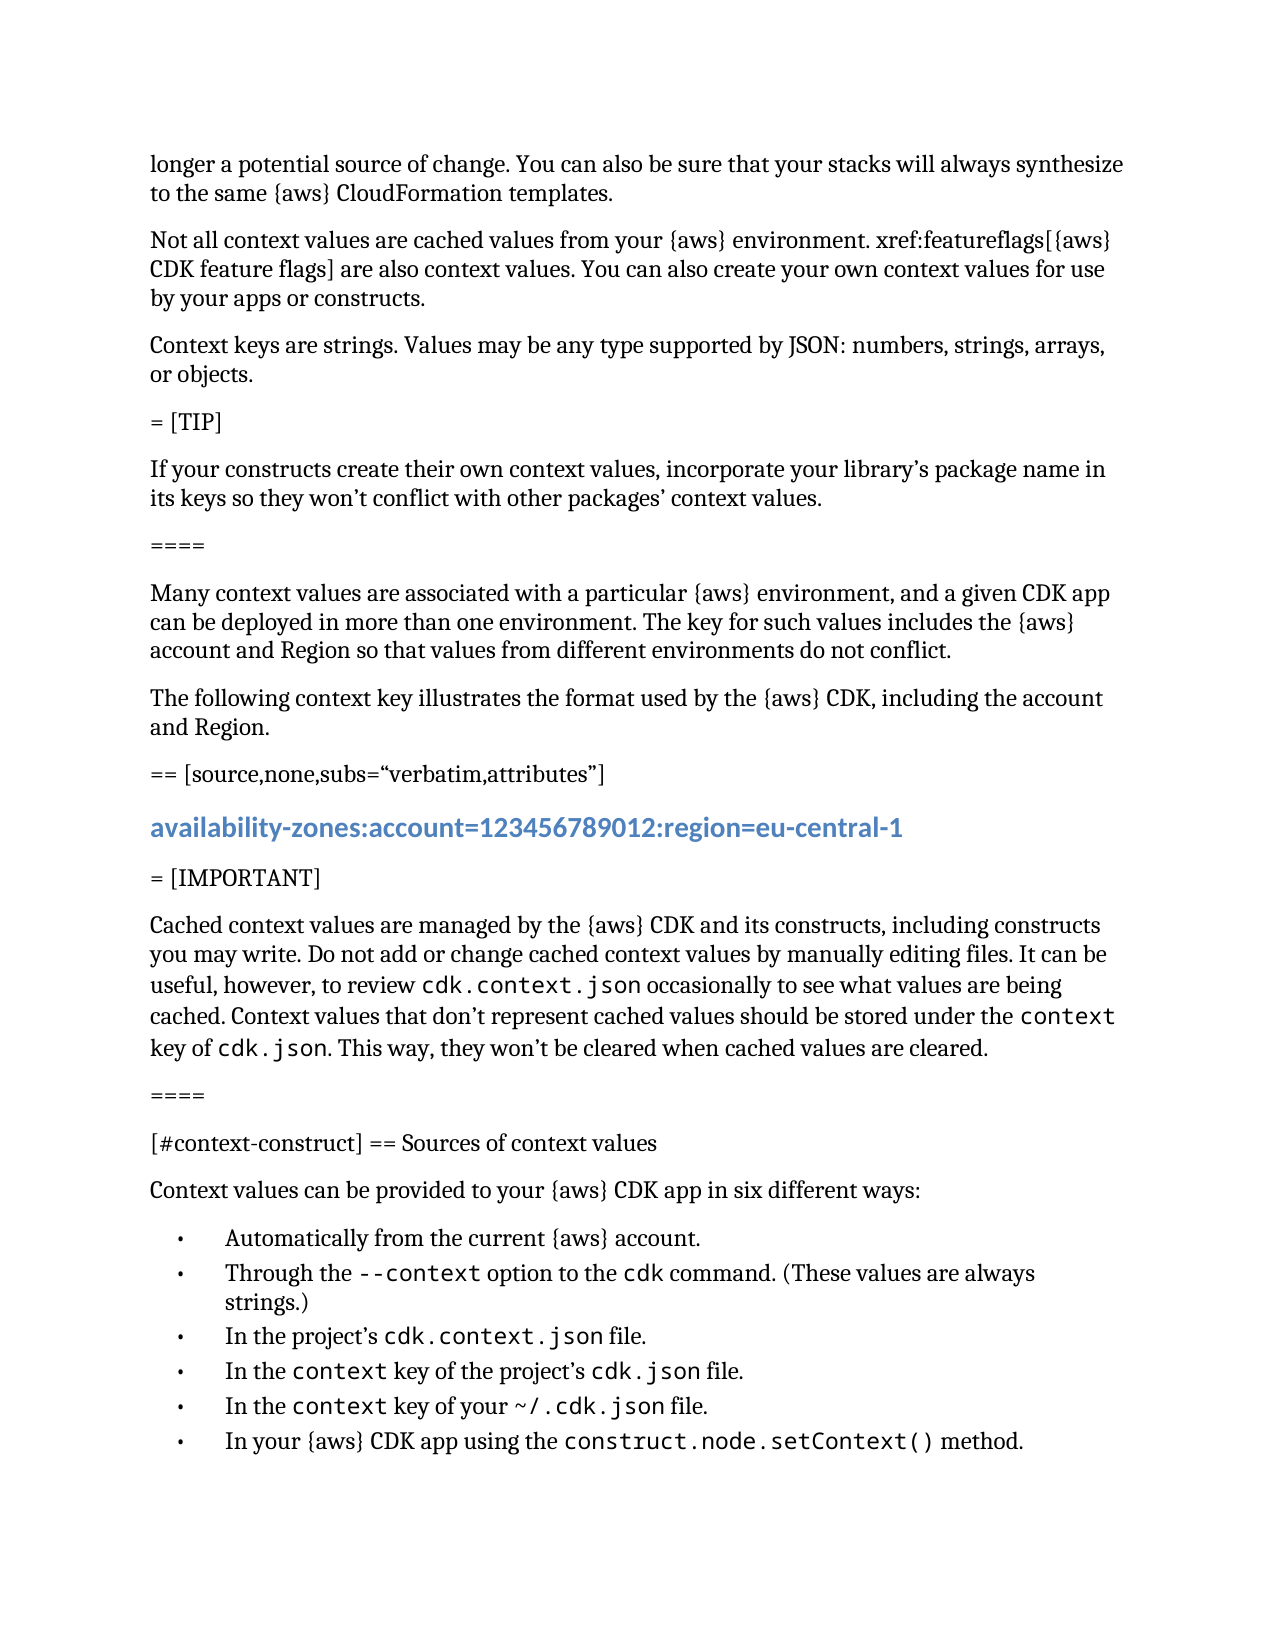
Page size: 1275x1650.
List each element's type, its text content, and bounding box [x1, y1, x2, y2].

text Not all context values are cached values from your {aws} environment. xref:featureflags[{aws} CDK feature flags] are also context values. You can also create your own context values for use by your apps or constructs. [150, 226, 1125, 312]
list Automatically from the current {aws} account. [175, 1224, 1125, 1253]
subtitle availability-zones:account=123456789012:region=eu-central-1 [150, 809, 1125, 845]
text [150, 150, 1125, 207]
text ==== [150, 531, 1125, 560]
text Context keys are strings. Values may be any type supported by JSON: numbers, strings, arrays, or objects. [150, 331, 1125, 389]
list In the context key of the project’s cdk.json file. [175, 1355, 1125, 1386]
list In your {aws} CDK app using the construct.node.setContext() method. [175, 1425, 1125, 1456]
text == [source,none,subs=“verbatim,attributes”] [150, 760, 1125, 789]
text If your constructs create their own context values, incorporate your library’s package name in its keys so they won’t conflict with other packages’ context values. [150, 455, 1125, 512]
text Cached context values are managed by the {aws} CDK and its constructs, including constructs you may write. Do not add or change cached context values by manually editing files. It can be useful, however, to review cdk.context.json occasionally to see what values are being cached. Context values that don’t represent cached values should be stored under the context key of cdk.json. This way, they won’t be cleared when cached values are cleared. [150, 911, 1125, 1063]
list Through the --context option to the cdk command. (These values are always strings.) [175, 1256, 1125, 1316]
list In the project’s cdk.context.json file. [175, 1320, 1125, 1351]
text Context values can be provided to your {aws} CDK app in six different ways: [150, 1176, 1125, 1205]
text = [IMPORTANT] [150, 864, 1125, 893]
text = [TIP] [150, 407, 1125, 436]
text Many context values are associated with a particular {aws} environment, and a given CDK app can be deployed in more than one environment. The key for such values includes the {aws} account and Region so that values from different environments do not conflict. [150, 579, 1125, 665]
text [#context-construct] == Sources of context values [150, 1129, 1125, 1158]
list In the context key of your ~/.cdk.json file. [175, 1390, 1125, 1421]
text ==== [150, 1081, 1125, 1110]
text The following context key illustrates the format used by the {aws} CDK, including the account and Region. [150, 684, 1125, 741]
